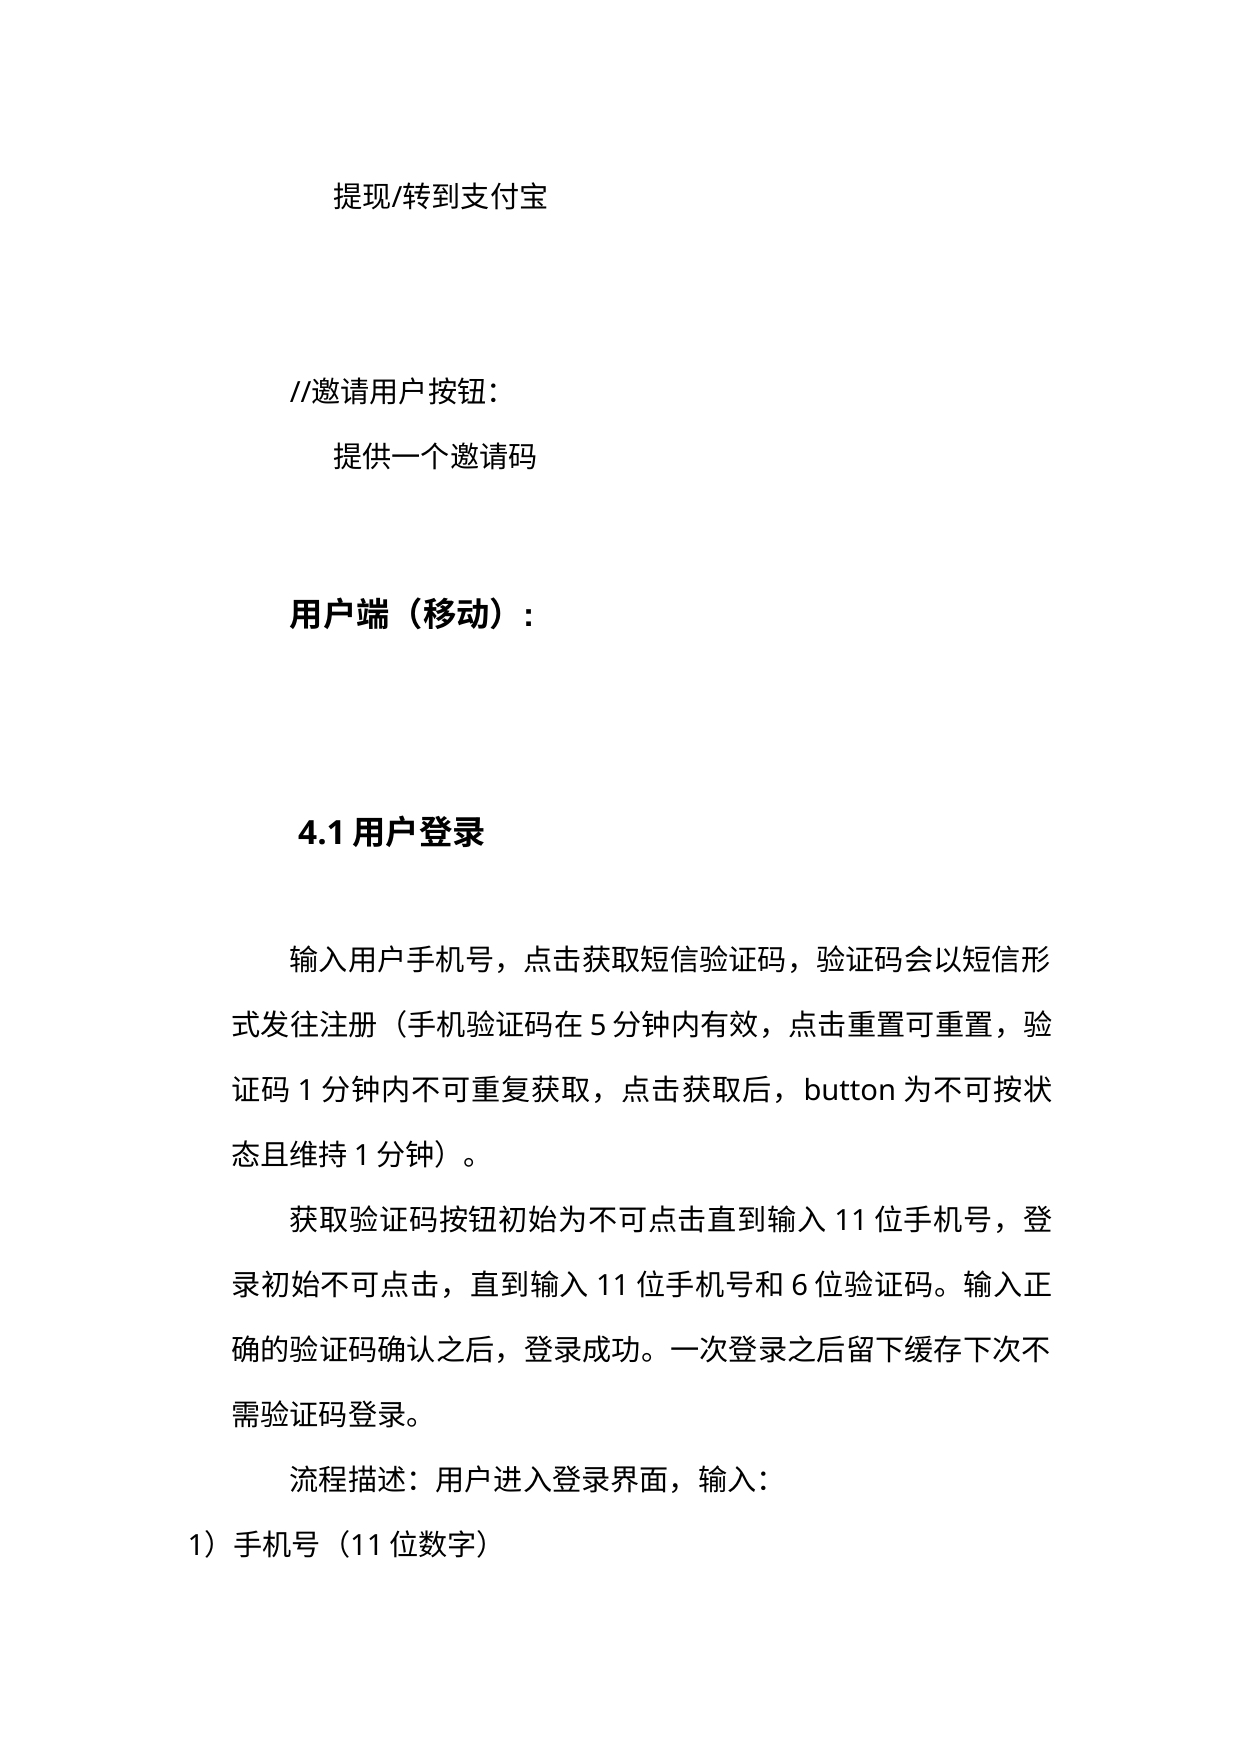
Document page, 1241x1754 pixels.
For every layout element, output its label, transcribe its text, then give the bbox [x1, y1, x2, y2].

text 输入用户手机号，点击获取短信验证码，验证码会以短信形式发往注册（手机验证码在5分钟内有效，点击重置可重置，验证码1分钟内不可重复获取，点击获取后，button为不可按状态且维持1分钟）。 [231, 925, 1053, 1185]
subtitle 用户端（移动）: [231, 579, 1053, 644]
list 手机号（11位数字） [187, 1510, 1053, 1575]
text 流程描述：用户进入登录界面，输入： [231, 1445, 1053, 1510]
text 提供一个邀请码 [231, 422, 1053, 487]
text 提现/转到支付宝 [231, 162, 1053, 227]
text //邀请用户按钮： [231, 357, 1053, 422]
subtitle 4.1用户登录 [231, 798, 1053, 863]
text 获取验证码按钮初始为不可点击直到输入11位手机号，登录初始不可点击，直到输入11位手机号和6位验证码。输入正确的验证码确认之后，登录成功。一次登录之后留下缓存下次不需验证码登录。 [231, 1185, 1053, 1445]
